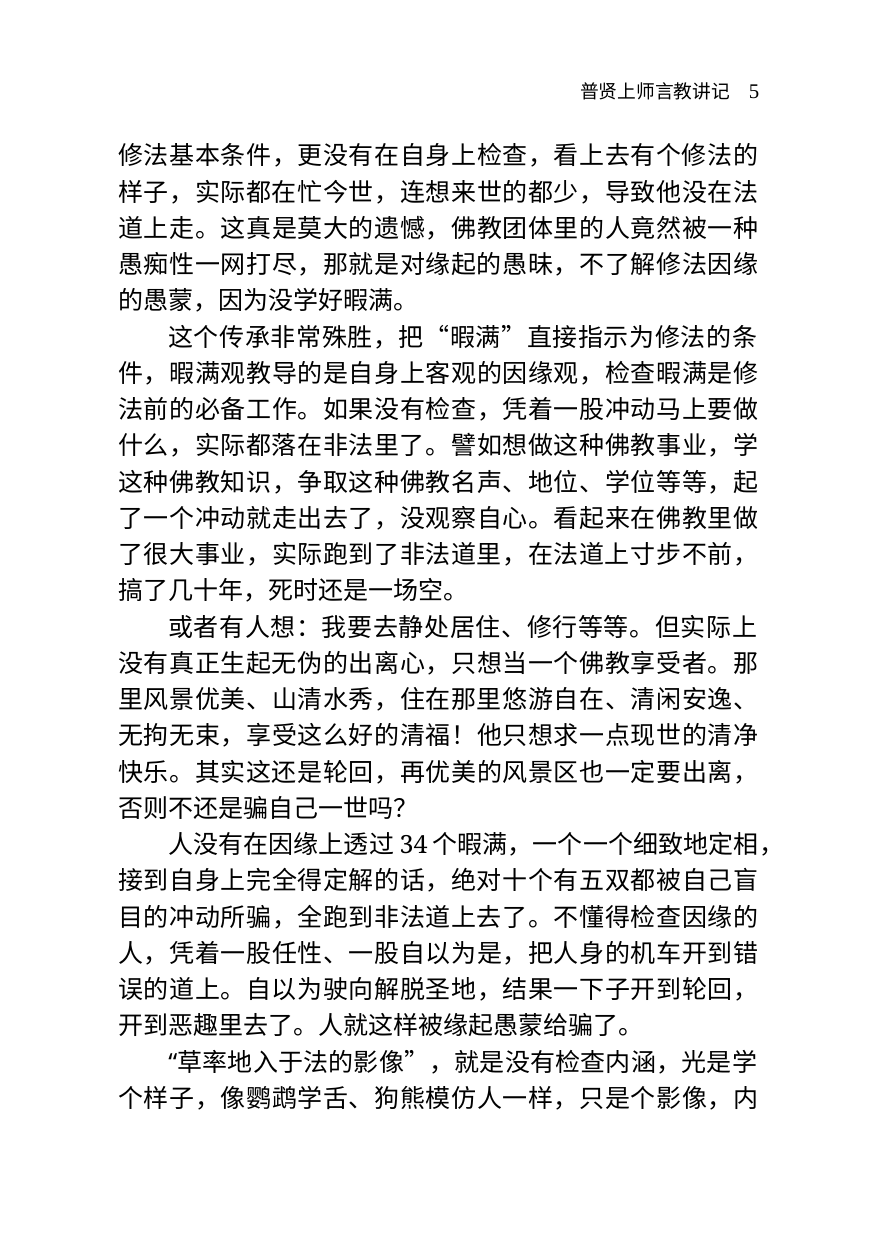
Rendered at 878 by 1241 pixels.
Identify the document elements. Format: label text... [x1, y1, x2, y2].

text 人没有在因缘上透过34个暇满，一个一个细致地定相，接到自身上完全得定解的话，绝对十个有五双都被自己盲目的冲动所骗，全跑到非法道上去了。不懂得检查因缘的人，凭着一股任性、一股自以为是，把人身的机车开到错误的道上。自以为驶向解脱圣地，结果一下子开到轮回，开到恶趣里去了。人就这样被缘起愚蒙给骗了。 [118, 824, 759, 1042]
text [118, 1042, 759, 1114]
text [118, 136, 759, 317]
text 或者有人想：我要去静处居住、修行等等。但实际上没有真正生起无伪的出离心，只想当一个佛教享受者。那里风景优美、山清水秀，住在那里悠游自在、清闲安逸、无拘无束，享受这么好的清福！他只想求一点现世的清净快乐。其实这还是轮回，再优美的风景区也一定要出离，否则不还是骗自己一世吗？ [118, 607, 759, 824]
text 这个传承非常殊胜，把“暇满”直接指示为修法的条件，暇满观教导的是自身上客观的因缘观，检查暇满是修法前的必备工作。如果没有检查，凭着一股冲动马上要做什么，实际都落在非法里了。譬如想做这种佛教事业，学这种佛教知识，争取这种佛教名声、地位、学位等等，起了一个冲动就走出去了，没观察自心。看起来在佛教里做了很大事业，实际跑到了非法道里，在法道上寸步不前，搞了几十年，死时还是一场空。 [118, 317, 759, 607]
